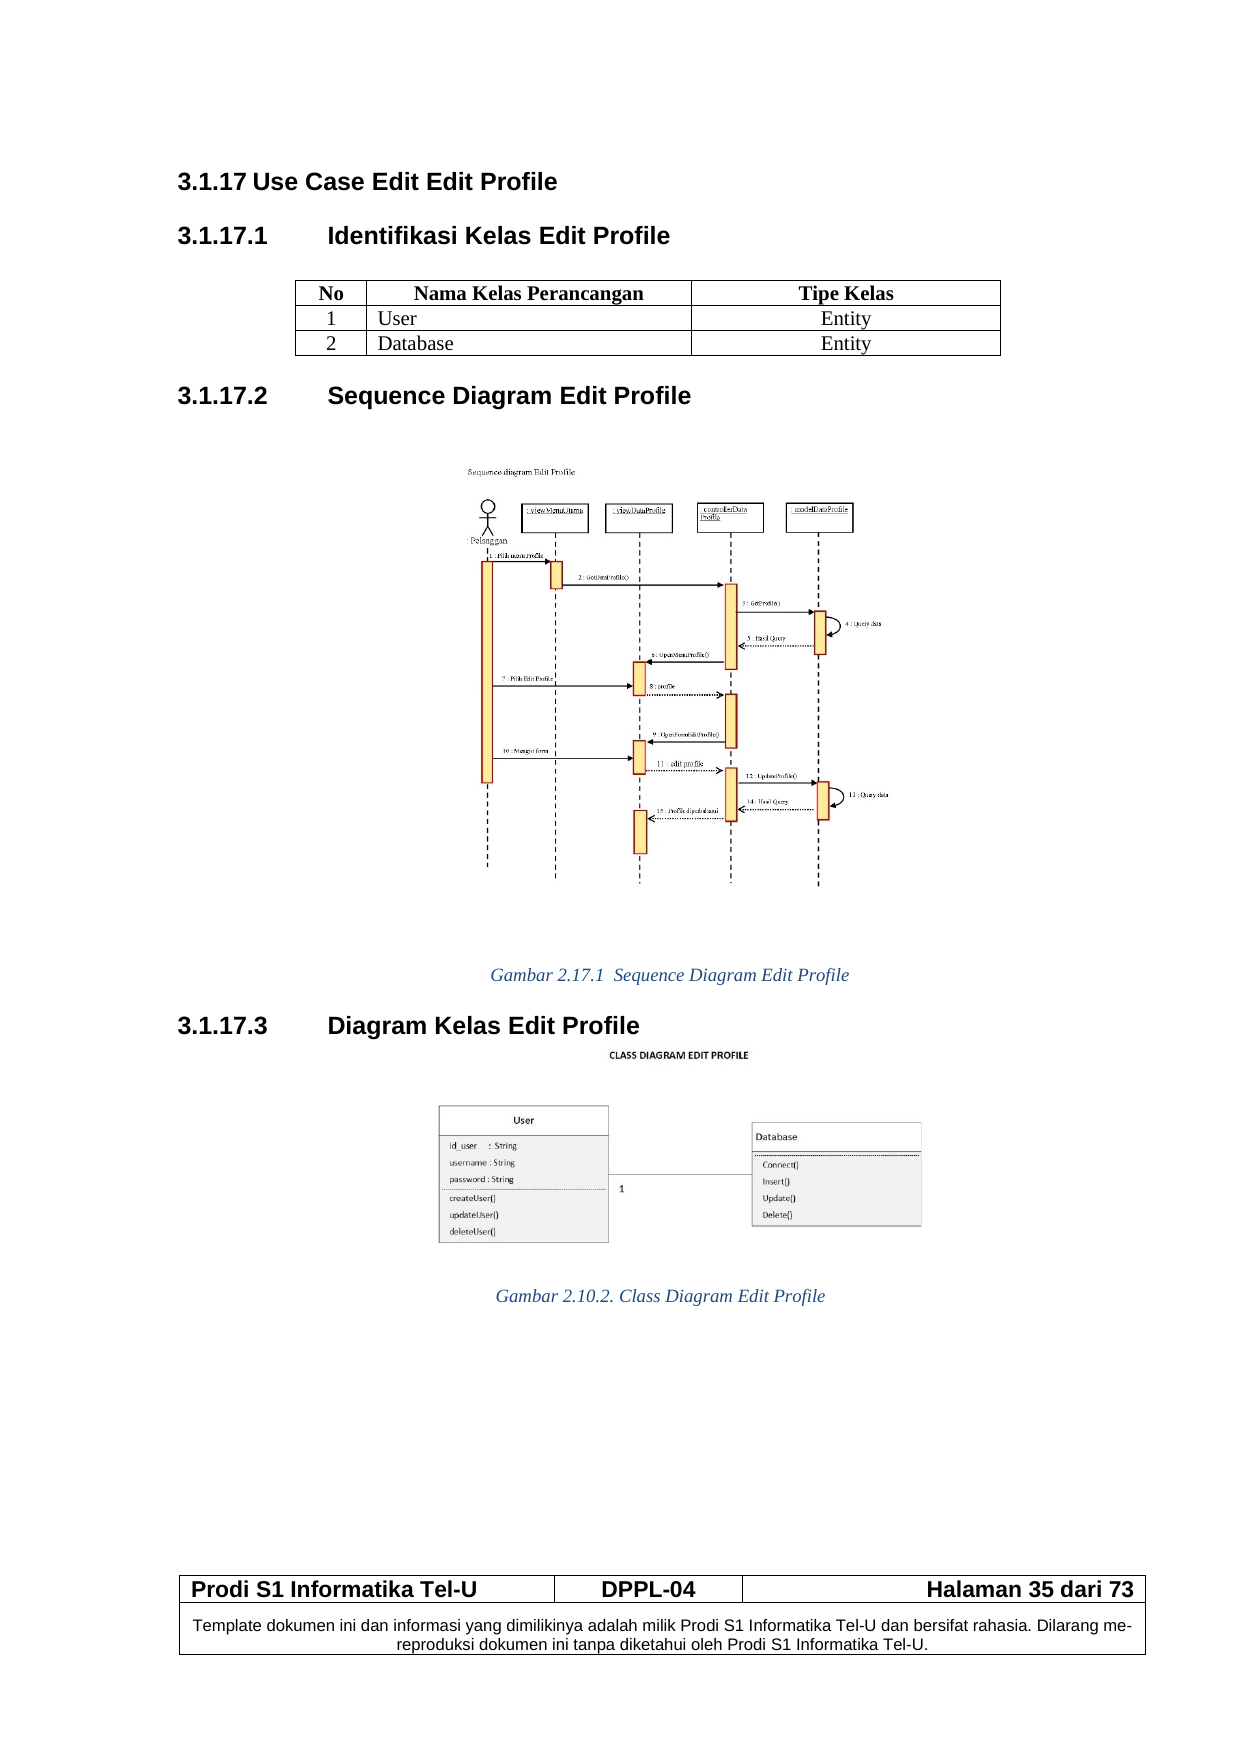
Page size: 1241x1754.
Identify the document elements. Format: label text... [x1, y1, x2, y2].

table_header No [296, 281, 366, 305]
table_header Tipe Kelas [692, 281, 1000, 305]
table_cell 2 [296, 331, 366, 355]
subtitle Diagram Kelas Edit Profile [177, 1011, 1122, 1039]
table_header Nama Kelas Perancangan [367, 281, 691, 305]
table_cell Entity [692, 331, 1000, 355]
subtitle Identifikasi Kelas Edit Profile [177, 221, 1122, 250]
table_cell Entity [692, 306, 1000, 330]
table_cell User [367, 306, 691, 330]
picture [438, 1045, 922, 1243]
text Gambar 2.10.2. Class Diagram Edit Profile [177, 1284, 1122, 1306]
subtitle Use Case Edit Edit Profile [177, 167, 1122, 196]
picture [308, 440, 1050, 965]
text Gambar 2.17.1 Sequence Diagram Edit Profile [177, 964, 1122, 986]
table_cell Database [367, 331, 691, 355]
subtitle Sequence Diagram Edit Profile [177, 381, 1122, 410]
table_cell 1 [296, 306, 366, 330]
